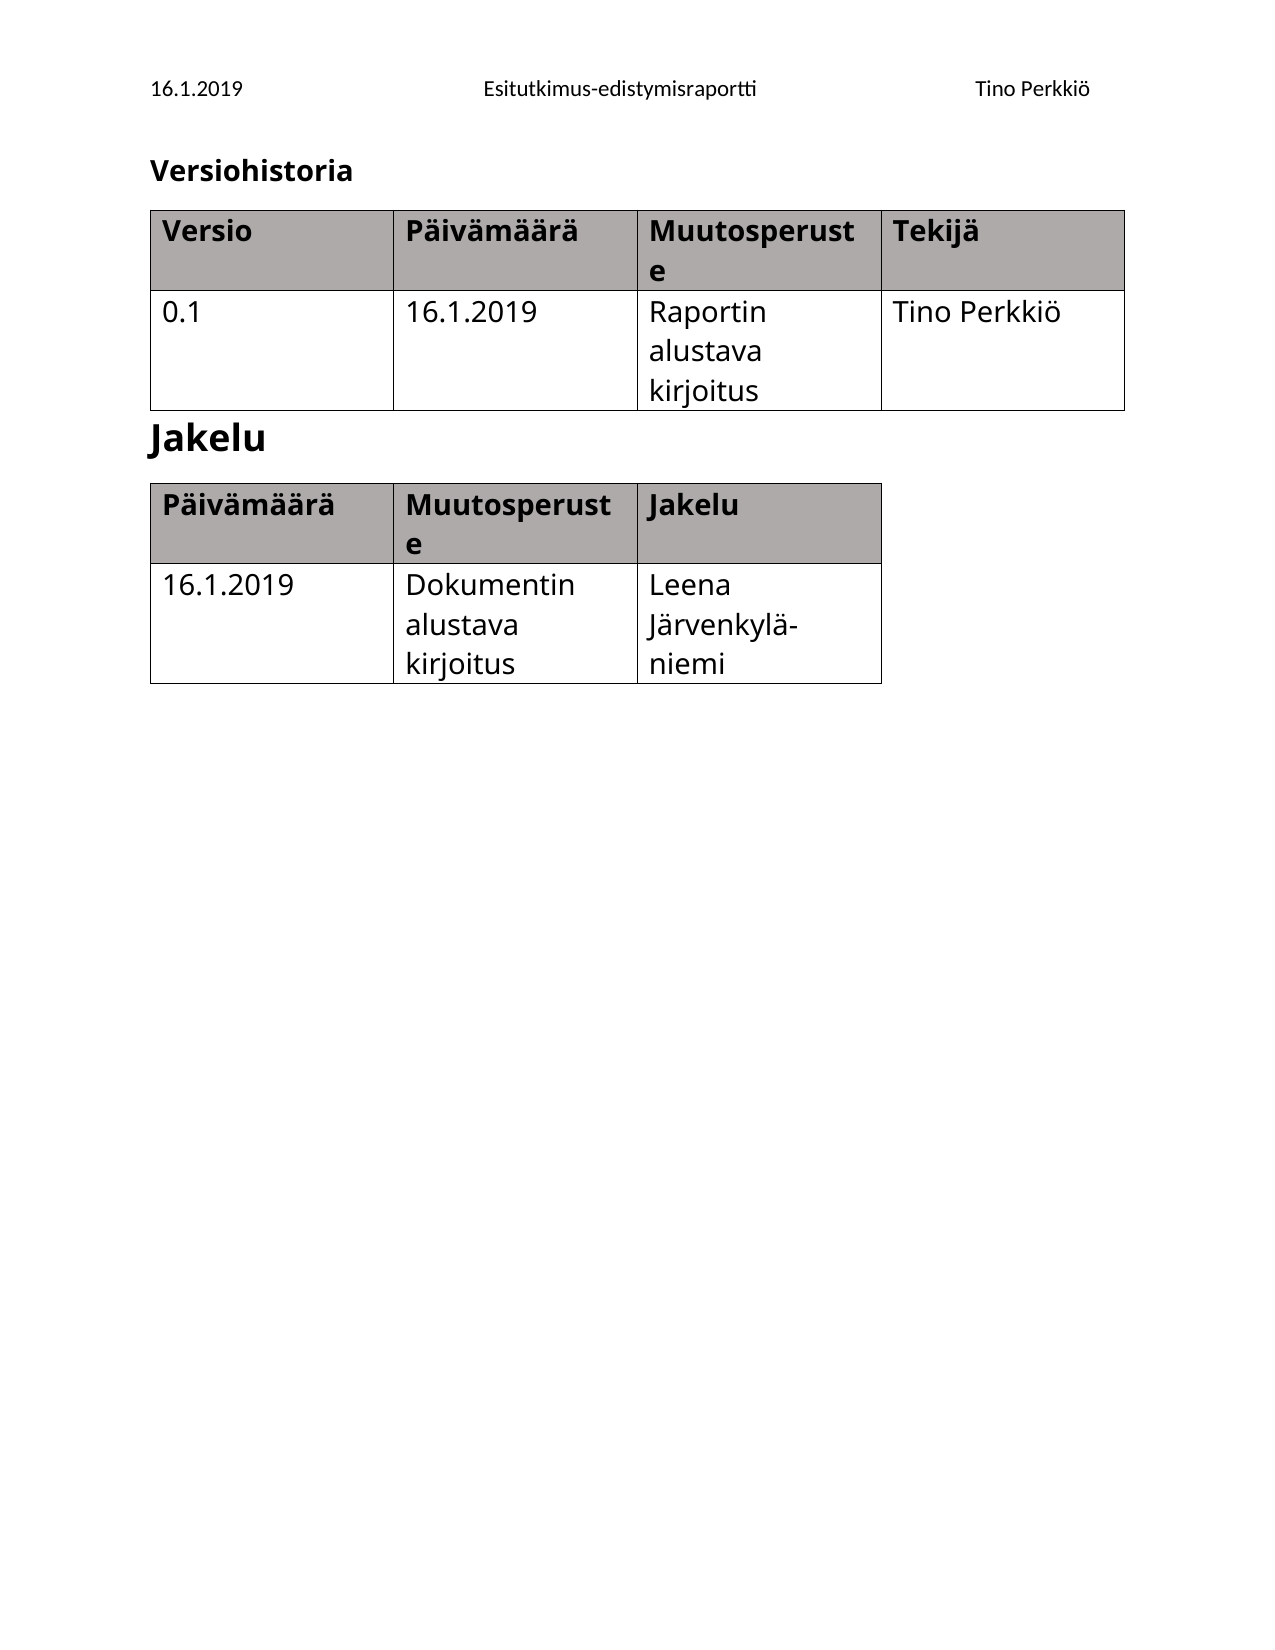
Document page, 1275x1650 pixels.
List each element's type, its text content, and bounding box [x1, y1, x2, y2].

table_cell Tino Perkkiö [882, 291, 1124, 410]
table_header Tekijä [882, 211, 1124, 290]
table_header Päivämäärä [394, 211, 637, 290]
table_header Muutosperuste [394, 484, 637, 563]
table_cell Leena Järvenkylä-niemi [638, 564, 881, 683]
table_cell 0.1 [151, 291, 393, 410]
text Jakelu [150, 411, 1125, 462]
text Versiohistoria [150, 150, 1125, 190]
table_cell 16.1.2019 [151, 564, 393, 683]
table_cell Dokumentin alustava kirjoitus [394, 564, 637, 683]
table_header Jakelu [638, 484, 881, 563]
table_header Versio [151, 211, 393, 290]
table_cell Raportin alustava kirjoitus [638, 291, 881, 410]
table_header Muutosperuste [638, 211, 881, 290]
table_cell 16.1.2019 [394, 291, 637, 410]
table_header Päivämäärä [151, 484, 393, 563]
